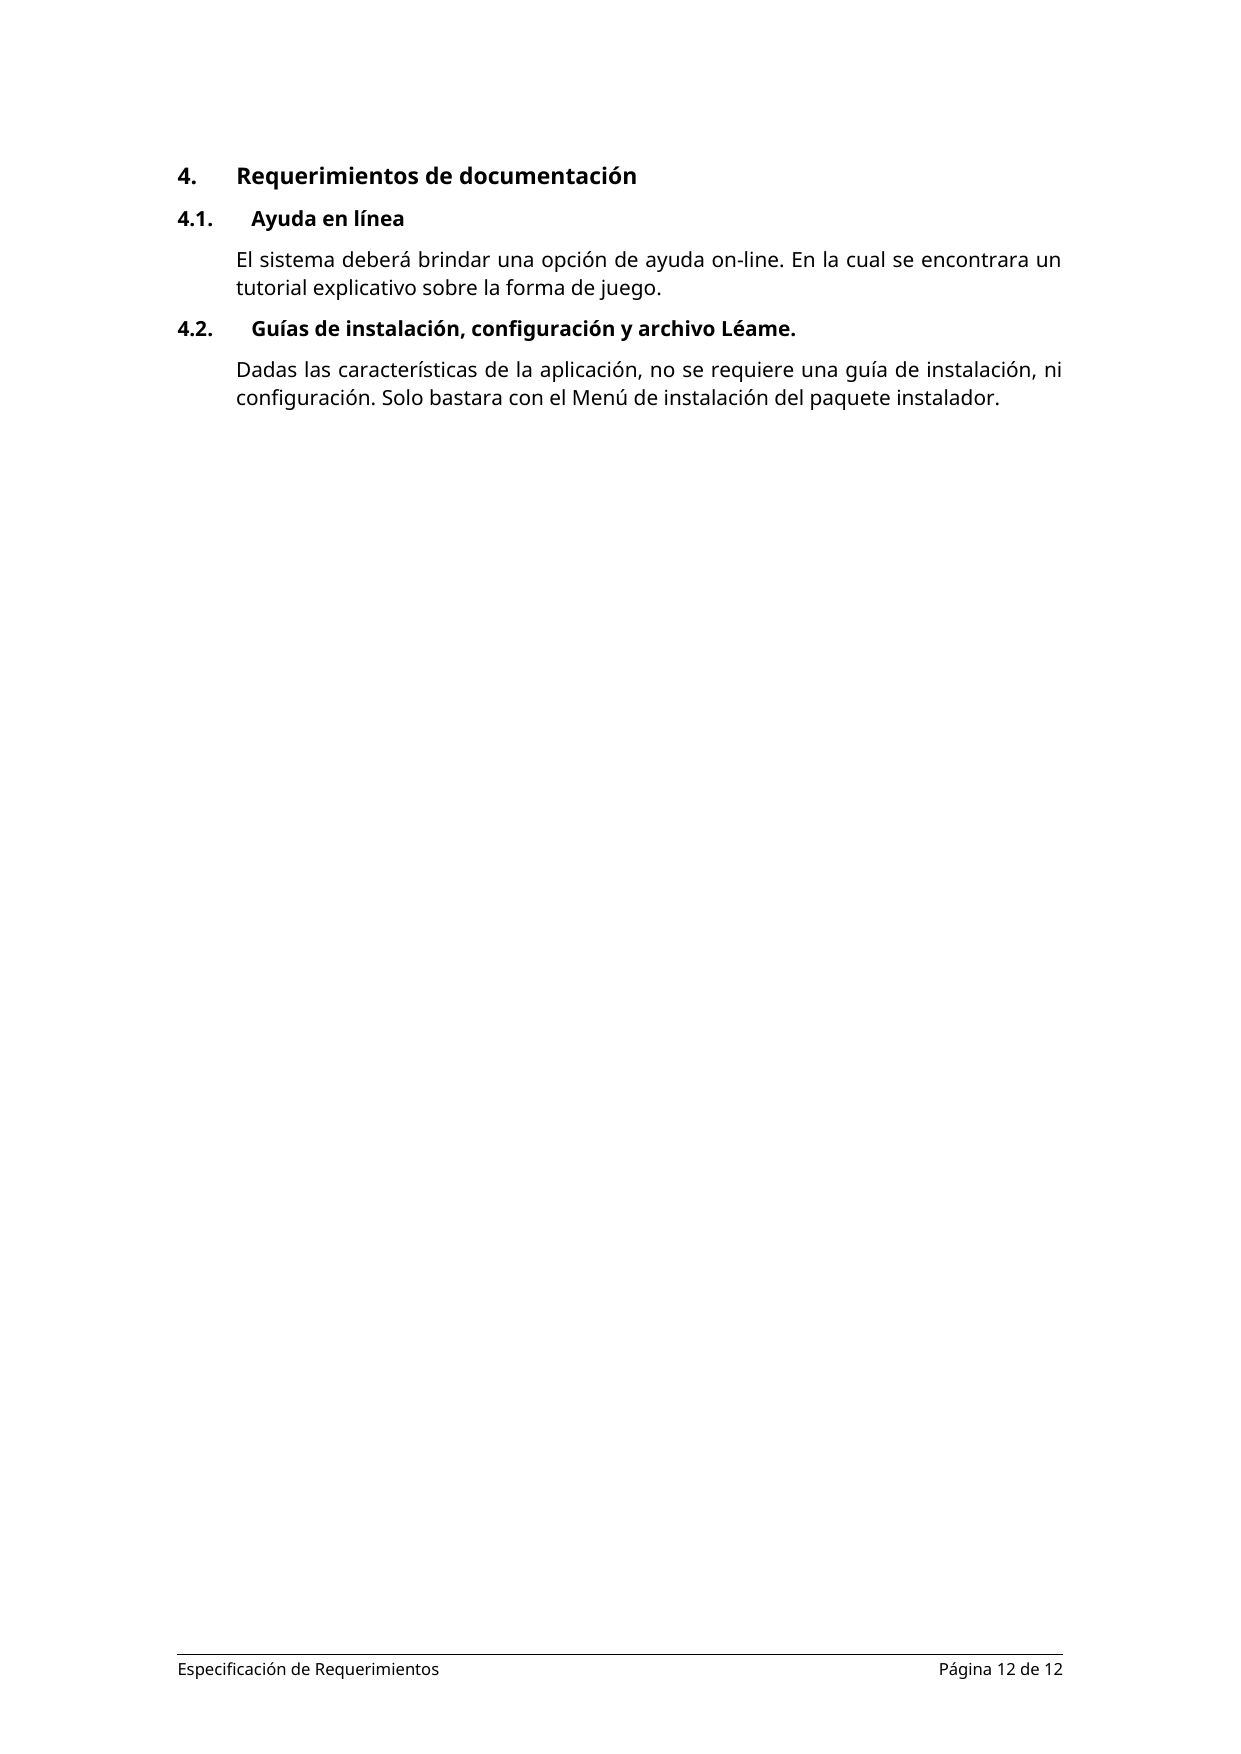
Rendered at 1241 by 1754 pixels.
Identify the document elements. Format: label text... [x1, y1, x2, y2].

text Dadas las características de la aplicación, no se requiere una guía de instalación, ni configuración. Solo bastara con el Menú de instalación del paquete instalador. [236, 355, 1063, 412]
list Guías de instalación, configuración y archivo Léame. [177, 314, 1063, 343]
text El sistema deberá brindar una opción de ayuda on-line. En la cual se encontrara un tutorial explicativo sobre la forma de juego. [236, 245, 1063, 302]
list Ayuda en línea [177, 204, 1063, 232]
text Requerimientos de documentación [177, 160, 1063, 191]
